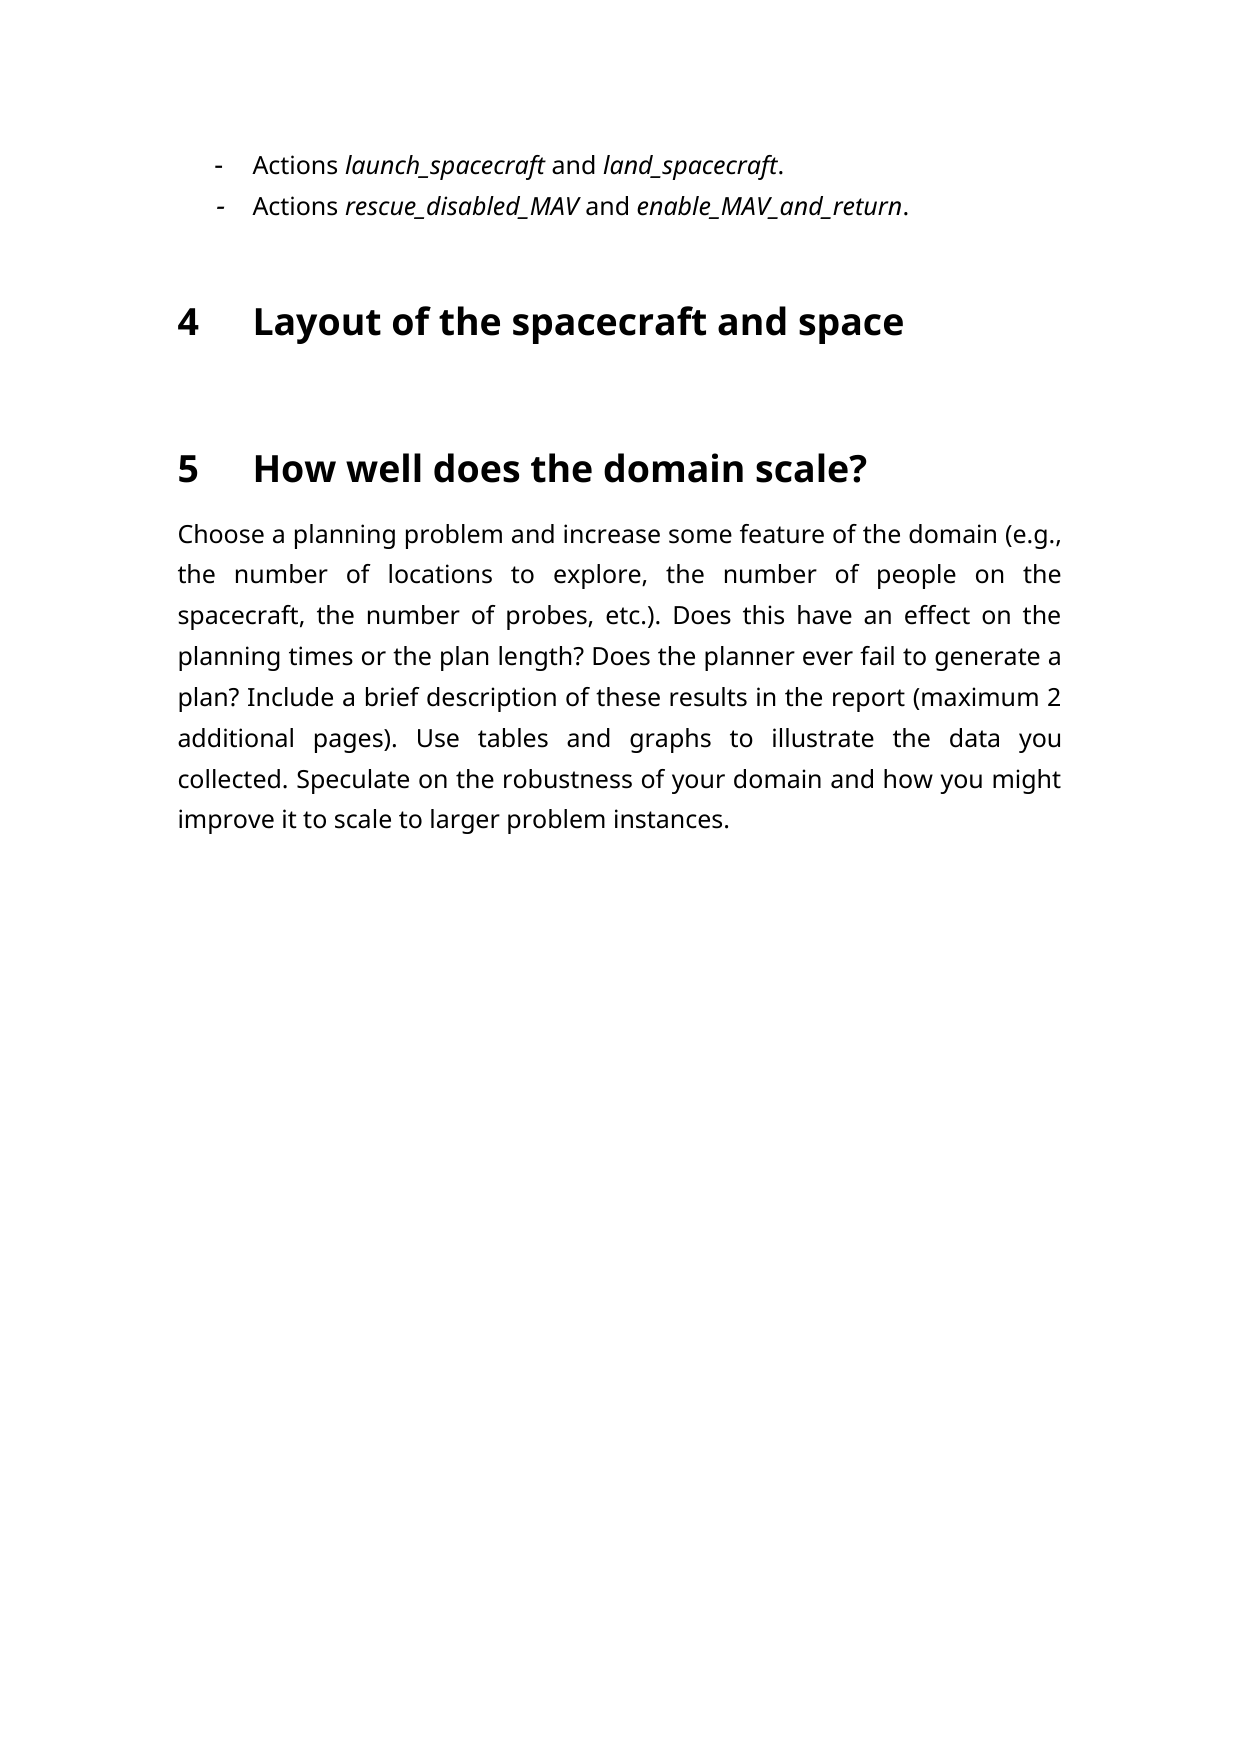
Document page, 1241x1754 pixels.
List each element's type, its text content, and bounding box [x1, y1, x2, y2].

text Choose a planning problem and increase some feature of the domain (e.g., the number of locations to explore, the number of people on the spacecraft, the number of probes, etc.). Does this have an effect on the planning times or the plan length? Does the planner ever fail to generate a plan? Include a brief description of these results in the report (maximum 2 additional pages). Use tables and graphs to illustrate the data you collected. Speculate on the robustness of your domain and how you might improve it to scale to larger problem instances. [177, 516, 1063, 836]
text 4 Layout of the spacecraft and space [177, 295, 1063, 346]
text 5 How well does the domain scale? [177, 443, 1063, 494]
list Actions launch_spacecraft and land_spacecraft. [214, 148, 1063, 182]
list Actions rescue_disabled_MAV and enable_MAV_and_return. [214, 188, 1063, 222]
